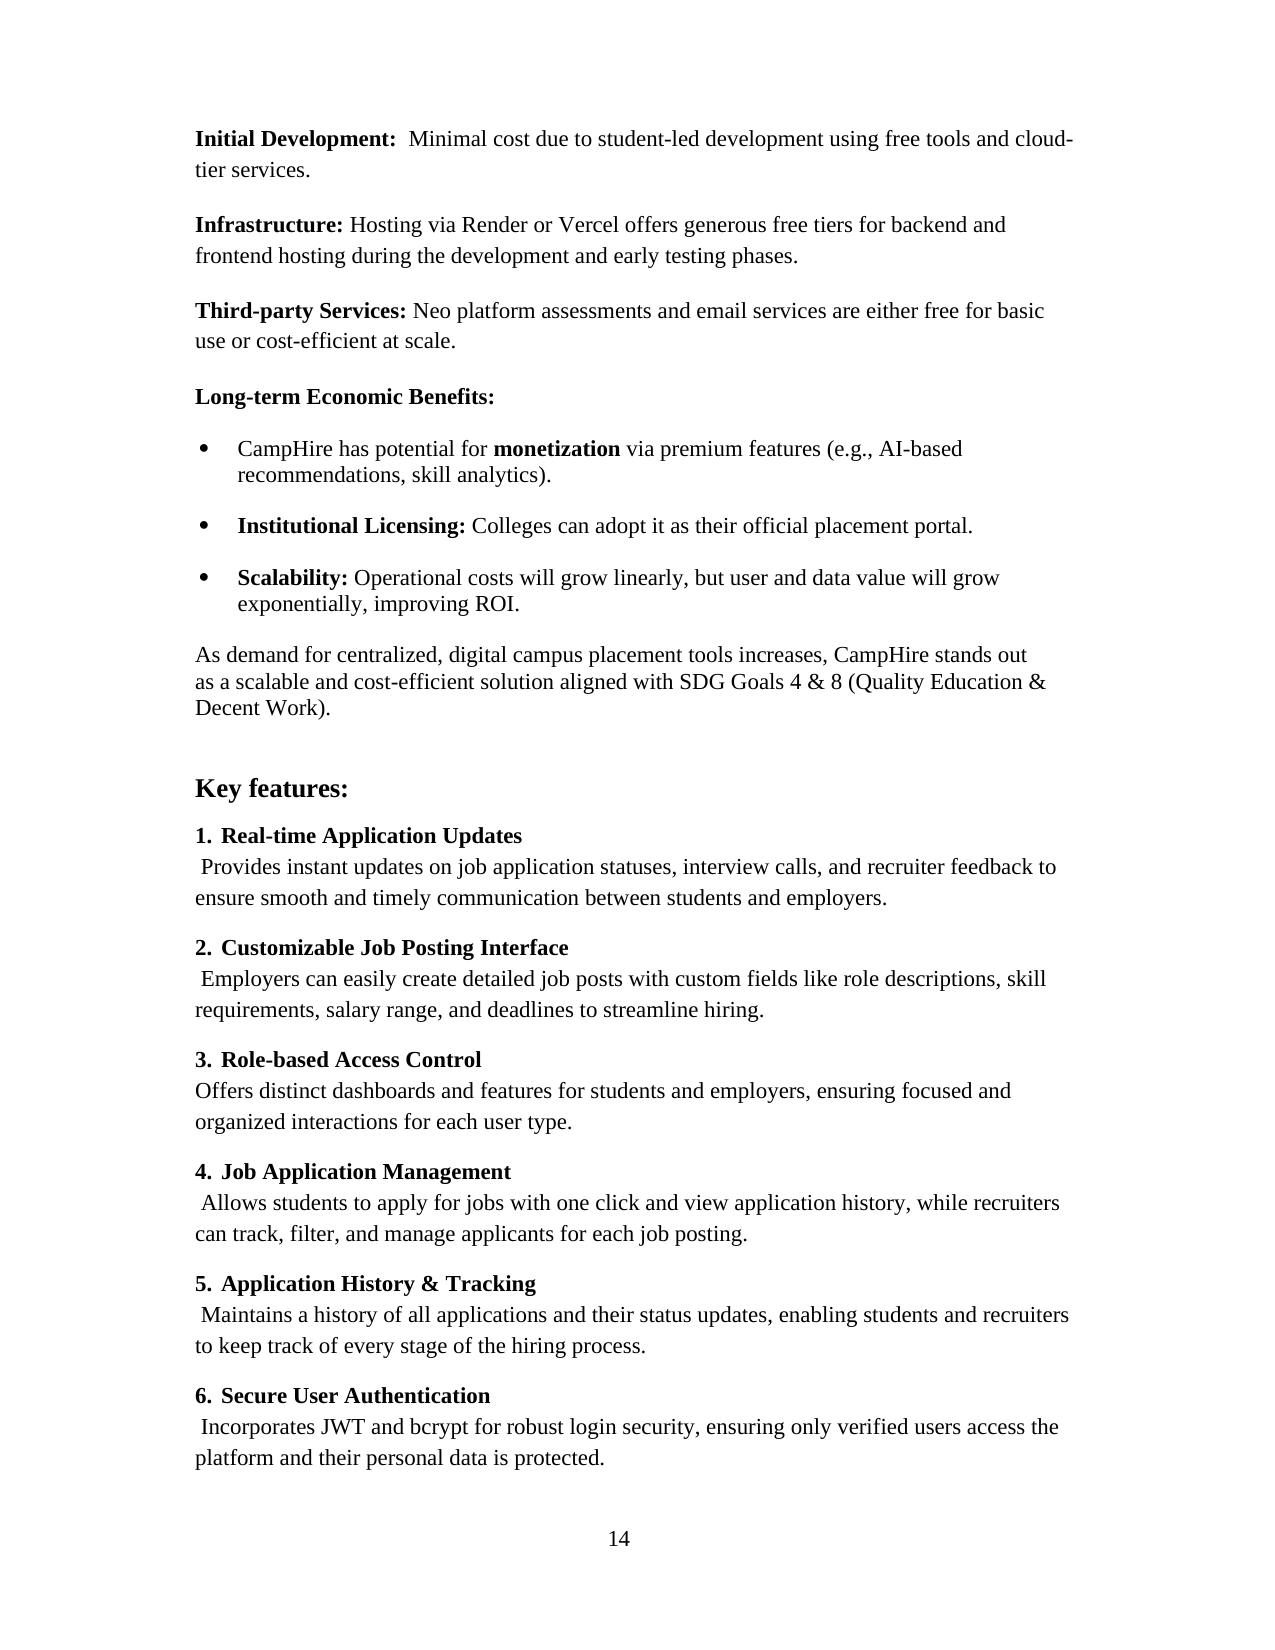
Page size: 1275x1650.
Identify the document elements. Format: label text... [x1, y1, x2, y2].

subtitle Key features: [195, 772, 1201, 803]
text Initial Development: Minimal cost due to student-led development using free tools and cloud-tier services. [195, 125, 1076, 182]
list Job Application Management Allows students to apply for jobs with one click and view application history, while recruiters can track, filter, and manage applicants for each job posting. [195, 1158, 1080, 1246]
list Application History & Tracking Maintains a history of all applications and their status updates, enabling students and recruiters to keep track of every stage of the hiring process. [195, 1270, 1080, 1358]
list Secure User Authentication Incorporates JWT and bcrypt for robust login security, ensuring only verified users access the platform and their personal data is protected. [195, 1382, 1080, 1470]
list CampHire has potential for monetization via premium features (e.g., AI-based recommendations, skill analytics). [200, 435, 1201, 487]
list Real-time Application Updates Provides instant updates on job application statuses, interview calls, and recruiter feedback to ensure smooth and timely communication between students and employers. [195, 822, 1080, 911]
list Institutional Licensing: Colleges can adopt it as their official placement portal. [200, 512, 1201, 539]
list Scalability: Operational costs will grow linearly, but user and data value will grow exponentially, improving ROI. [200, 564, 1201, 616]
text As demand for centralized, digital campus placement tools increases, CampHire stands out as a scalable and cost-efficient solution aligned with SDG Goals 4 & 8 (Quality Education & Decent Work). [195, 641, 1201, 721]
text Third-party Services: Neo platform assessments and email services are either free for basic use or cost-efficient at scale. [195, 297, 1076, 354]
list Role-based Access Control Offers distinct dashboards and features for students and employers, ensuring focused and organized interactions for each user type. [195, 1046, 1080, 1134]
list Customizable Job Posting Interface Employers can easily create detailed job posts with custom fields like role descriptions, skill requirements, salary range, and deadlines to streamline hiring. [195, 934, 1080, 1022]
text Infrastructure: Hosting via Render or Vercel offers generous free tiers for backend and frontend hosting during the development and early testing phases. [195, 211, 1076, 268]
text Long-term Economic Benefits: [162, 383, 1201, 410]
